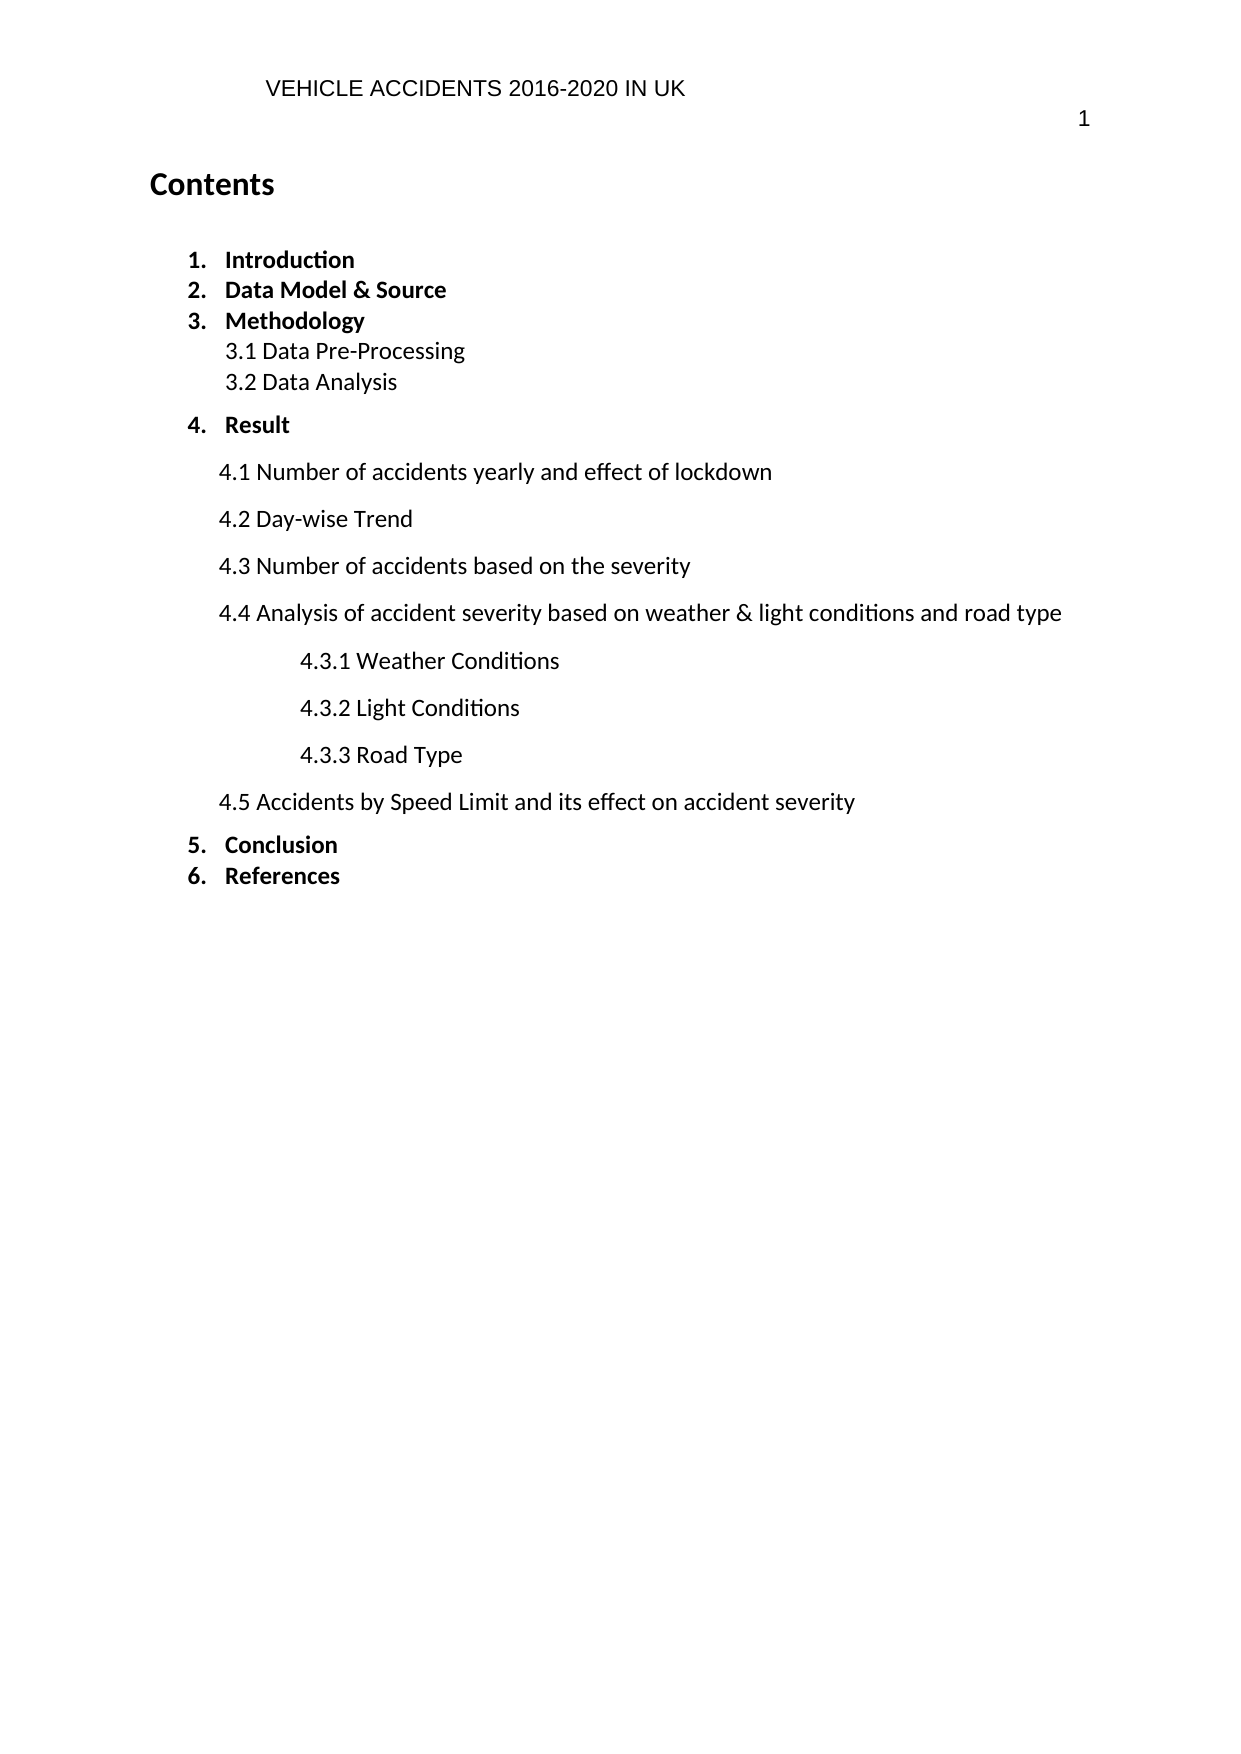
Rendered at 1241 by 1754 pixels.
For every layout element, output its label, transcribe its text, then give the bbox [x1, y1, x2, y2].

subtitle Data Model & Source [187, 274, 1090, 305]
text 3.1 Data Pre-Processing [225, 335, 1090, 366]
text 4.5 Accidents by Speed Limit and its effect on accident severity [219, 786, 1090, 817]
subtitle Conclusion [187, 829, 1090, 860]
text 4.3.1 Weather Conditions [219, 645, 1090, 675]
subtitle Contents [150, 162, 1090, 203]
text 4.2 Day-wise Trend [219, 503, 1090, 534]
subtitle Methodology [187, 305, 1090, 335]
text 3.2 Data Analysis [225, 366, 1090, 396]
subtitle References [187, 860, 1090, 890]
subtitle Introduction [187, 244, 1090, 274]
text 4.3 Number of accidents based on the severity [219, 550, 1090, 581]
text 4.4 Analysis of accident severity based on weather & light conditions and road type [219, 598, 1090, 628]
text 4.1 Number of accidents yearly and effect of lockdown [219, 456, 1090, 487]
text 4.3.2 Light Conditions [219, 692, 1090, 722]
text 4.3.3 Road Type [219, 739, 1090, 770]
subtitle Result [187, 409, 1090, 439]
